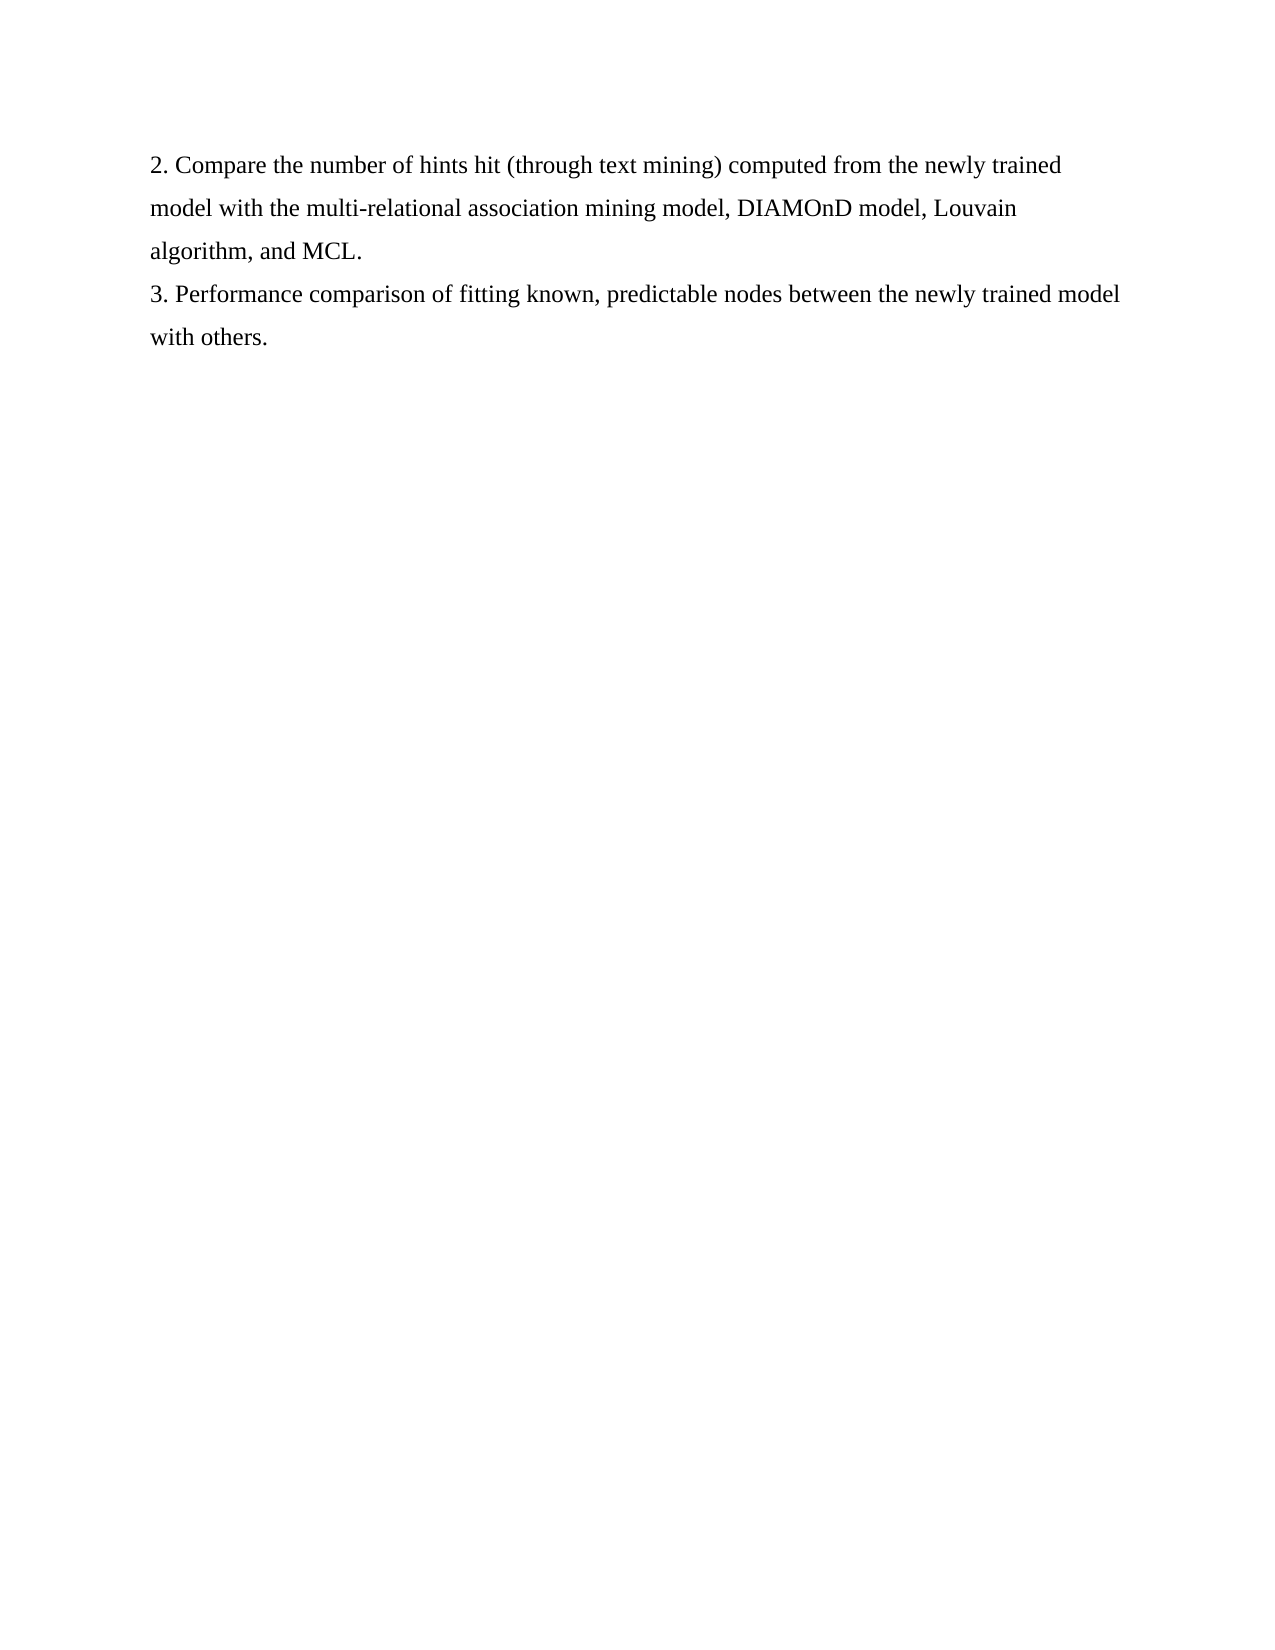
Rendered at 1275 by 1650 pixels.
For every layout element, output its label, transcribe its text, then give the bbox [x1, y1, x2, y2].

text 2. Compare the number of hints hit (through text mining) computed from the newly trained model with the multi-relational association mining model, DIAMOnD model, Louvain algorithm, and MCL. [150, 150, 1125, 265]
text 3. Performance comparison of fitting known, predictable nodes between the newly trained model with others. [150, 279, 1125, 351]
